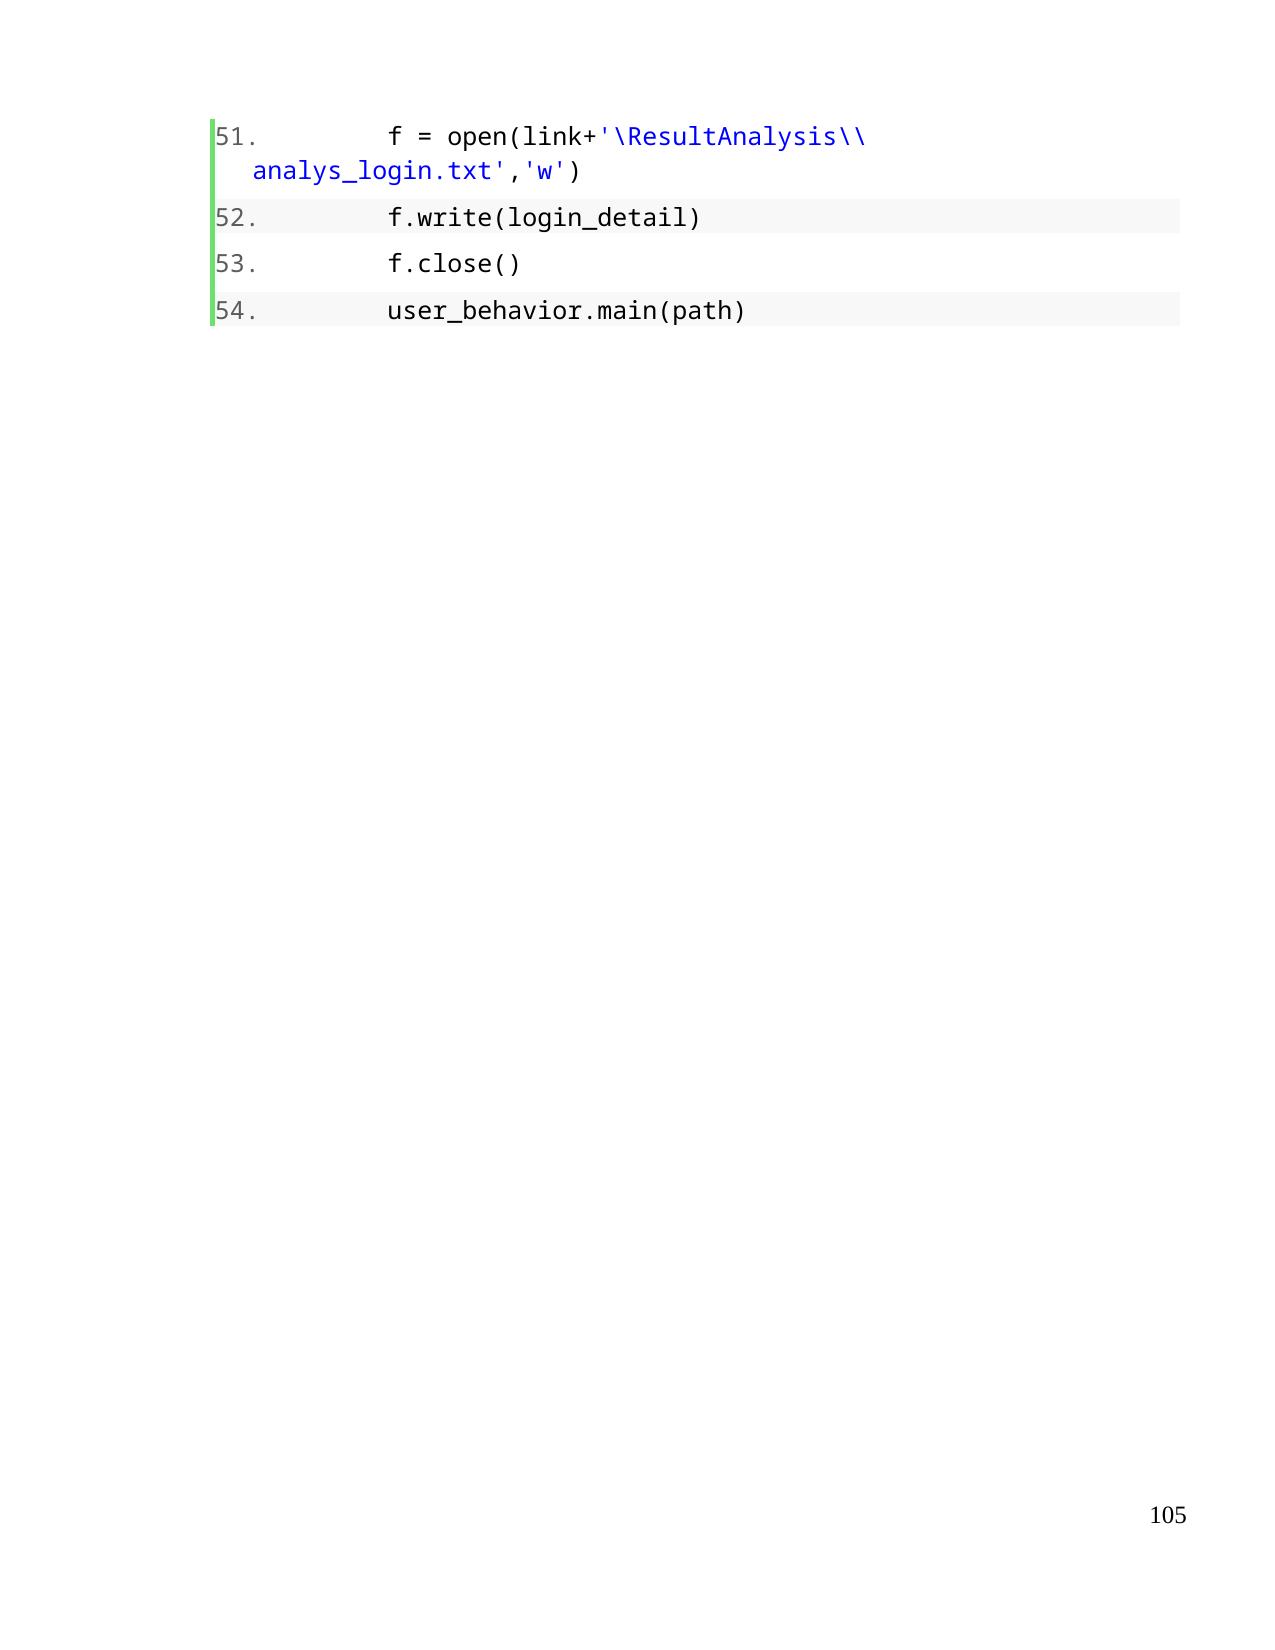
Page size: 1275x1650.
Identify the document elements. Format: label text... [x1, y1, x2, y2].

list user_behavior.main(path) [215, 292, 1180, 326]
list f.write(login_detail) [215, 199, 1180, 233]
list f.close() [215, 246, 1180, 280]
list f = open(link+'\ResultAnalysis\\analys_login.txt','w') [210, 118, 1180, 187]
